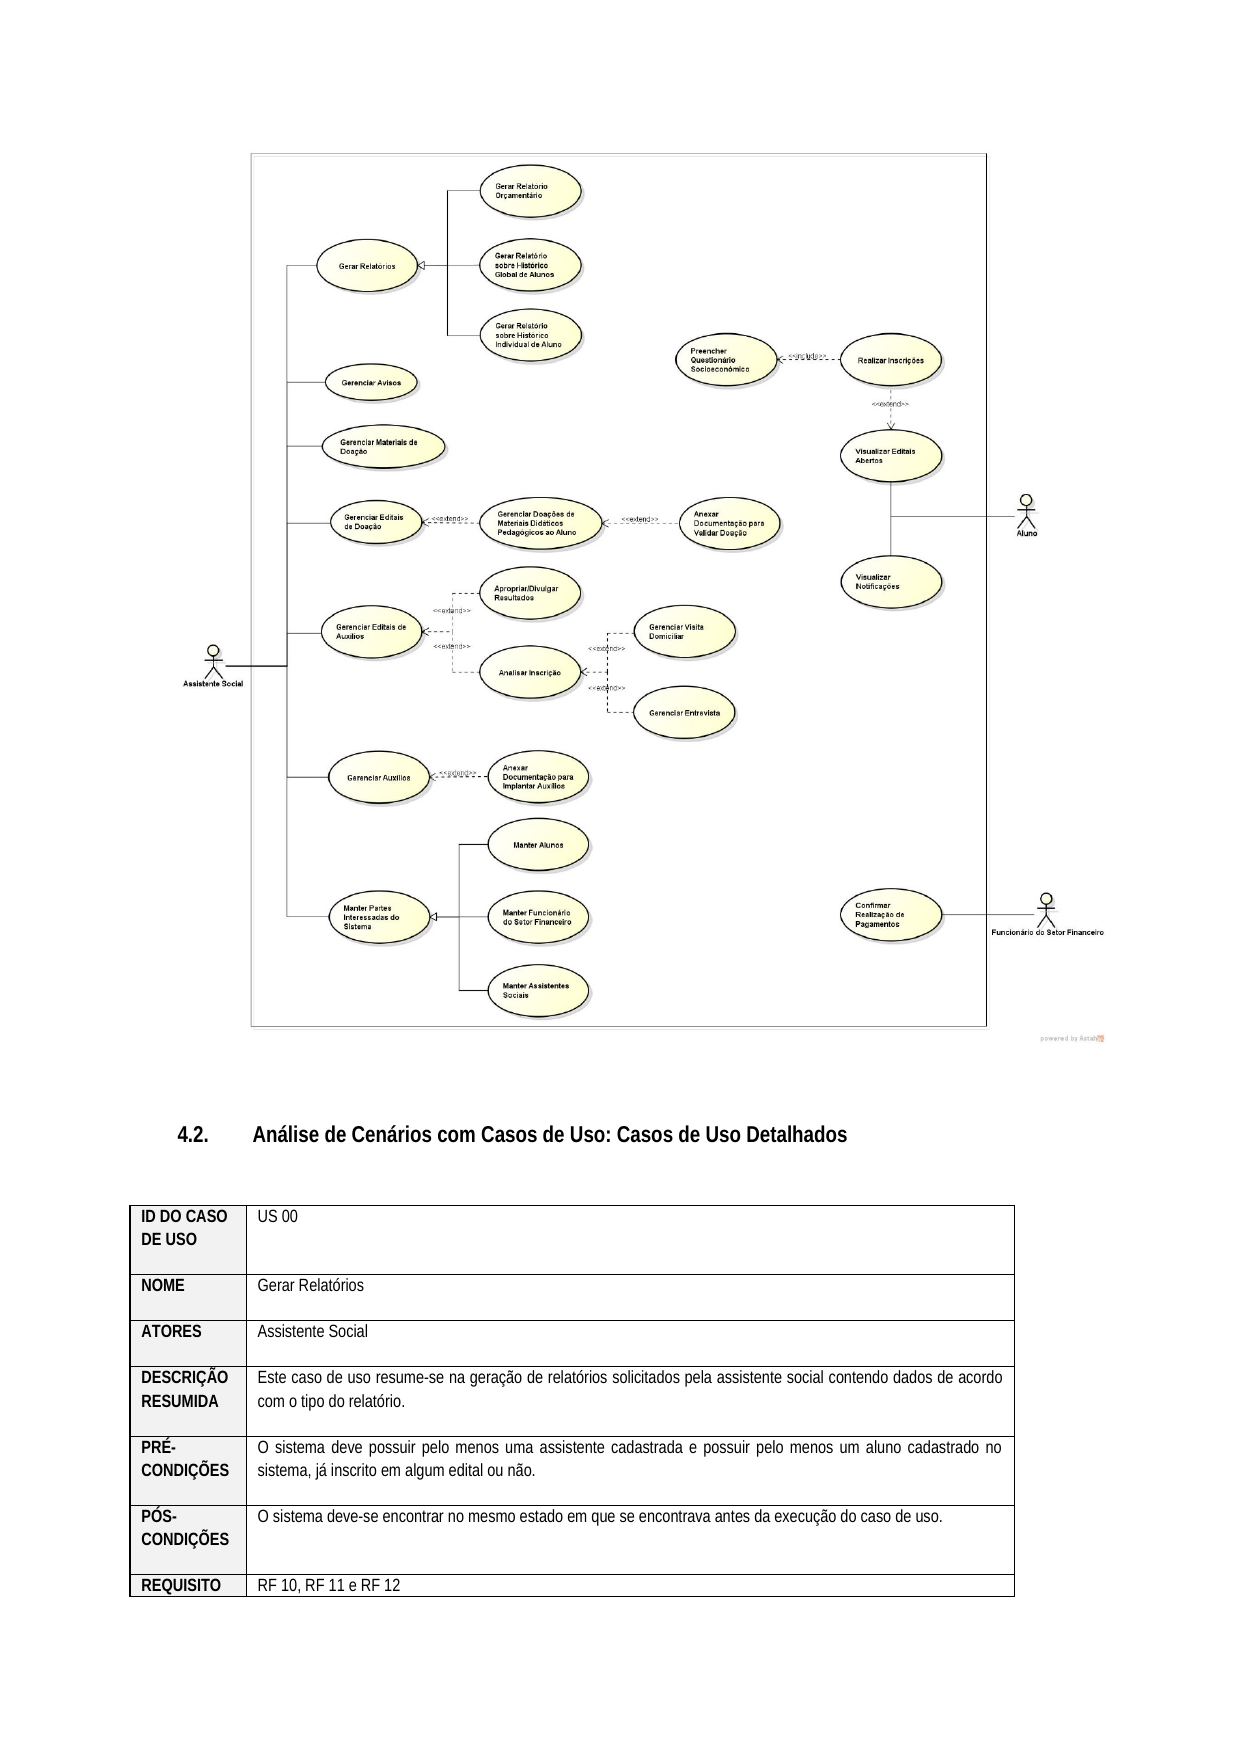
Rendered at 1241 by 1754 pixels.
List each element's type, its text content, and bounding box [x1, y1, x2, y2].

table_cell ATORES [131, 1321, 246, 1366]
table_header US 00 [247, 1206, 1014, 1274]
table_cell Gerar Relatórios [247, 1275, 1014, 1320]
table_header ID DO CASO DE USO [131, 1206, 246, 1274]
table_cell DESCRIÇÃO RESUMIDA [131, 1367, 246, 1436]
table_cell O sistema deve-se encontrar no mesmo estado em que se encontrava antes da execução do caso de uso. [247, 1506, 1014, 1574]
table_cell Assistente Social [247, 1321, 1014, 1366]
table_cell O sistema deve possuir pelo menos uma assistente cadastrada e possuir pelo menos um aluno cadastrado no sistema, já inscrito em algum edital ou não. [247, 1437, 1014, 1505]
table_cell PRÉ-CONDIÇÕES [131, 1437, 246, 1505]
list Análise de Cenários com Casos de Uso: Casos de Uso Detalhados [177, 1121, 1063, 1148]
table_cell PÓS-CONDIÇÕES [131, 1506, 246, 1574]
table_cell NOME [131, 1275, 246, 1320]
table_cell Este caso de uso resume-se na geração de relatórios solicitados pela assistente social contendo dados de acordo com o tipo do relatório. [247, 1367, 1014, 1436]
picture [177, 147, 1106, 1044]
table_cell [247, 1575, 1014, 1596]
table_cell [131, 1575, 246, 1596]
